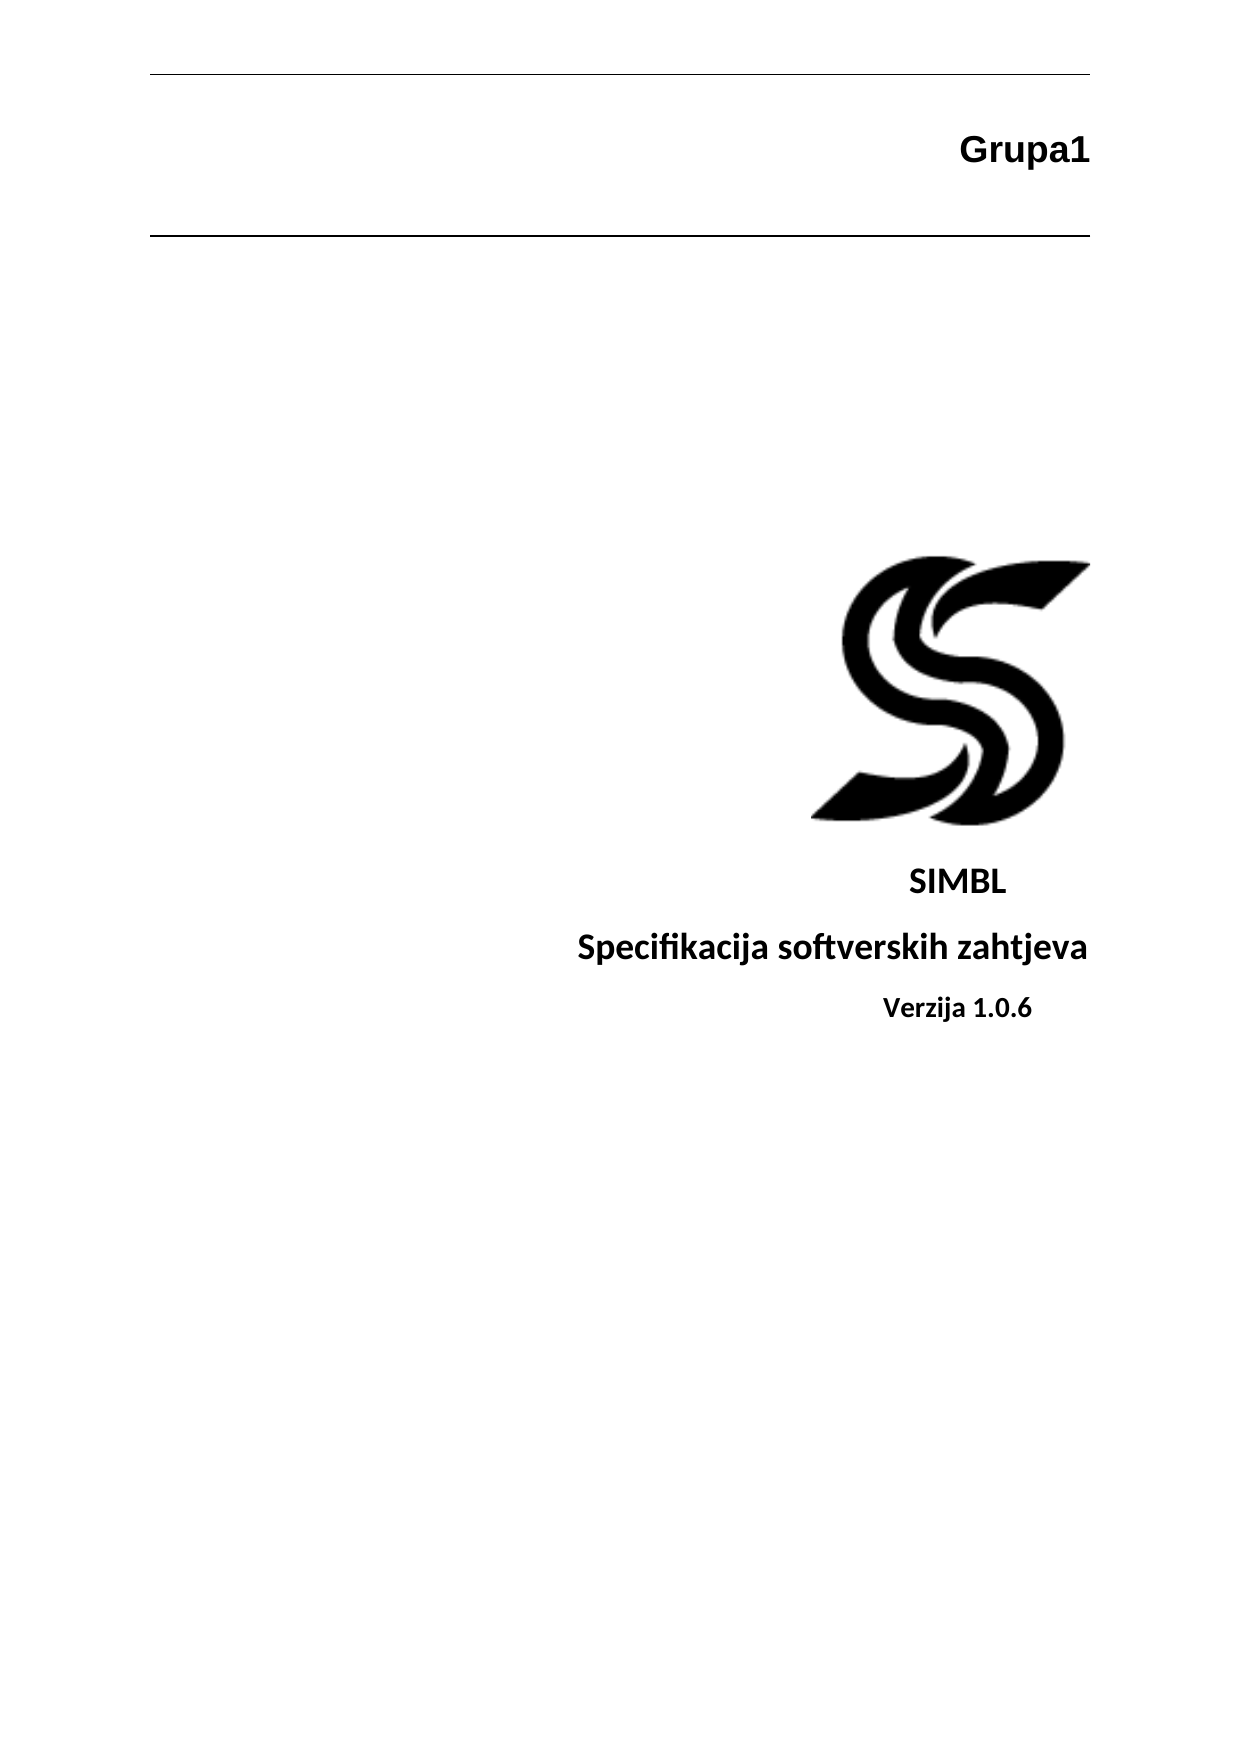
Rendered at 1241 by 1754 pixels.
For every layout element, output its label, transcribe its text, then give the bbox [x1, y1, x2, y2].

text SIMBL [150, 566, 1090, 903]
text Specifikacija softverskih zahtjeva [150, 923, 1090, 969]
text Verzija 1.0.6 [150, 989, 1090, 1025]
picture [811, 548, 1091, 835]
